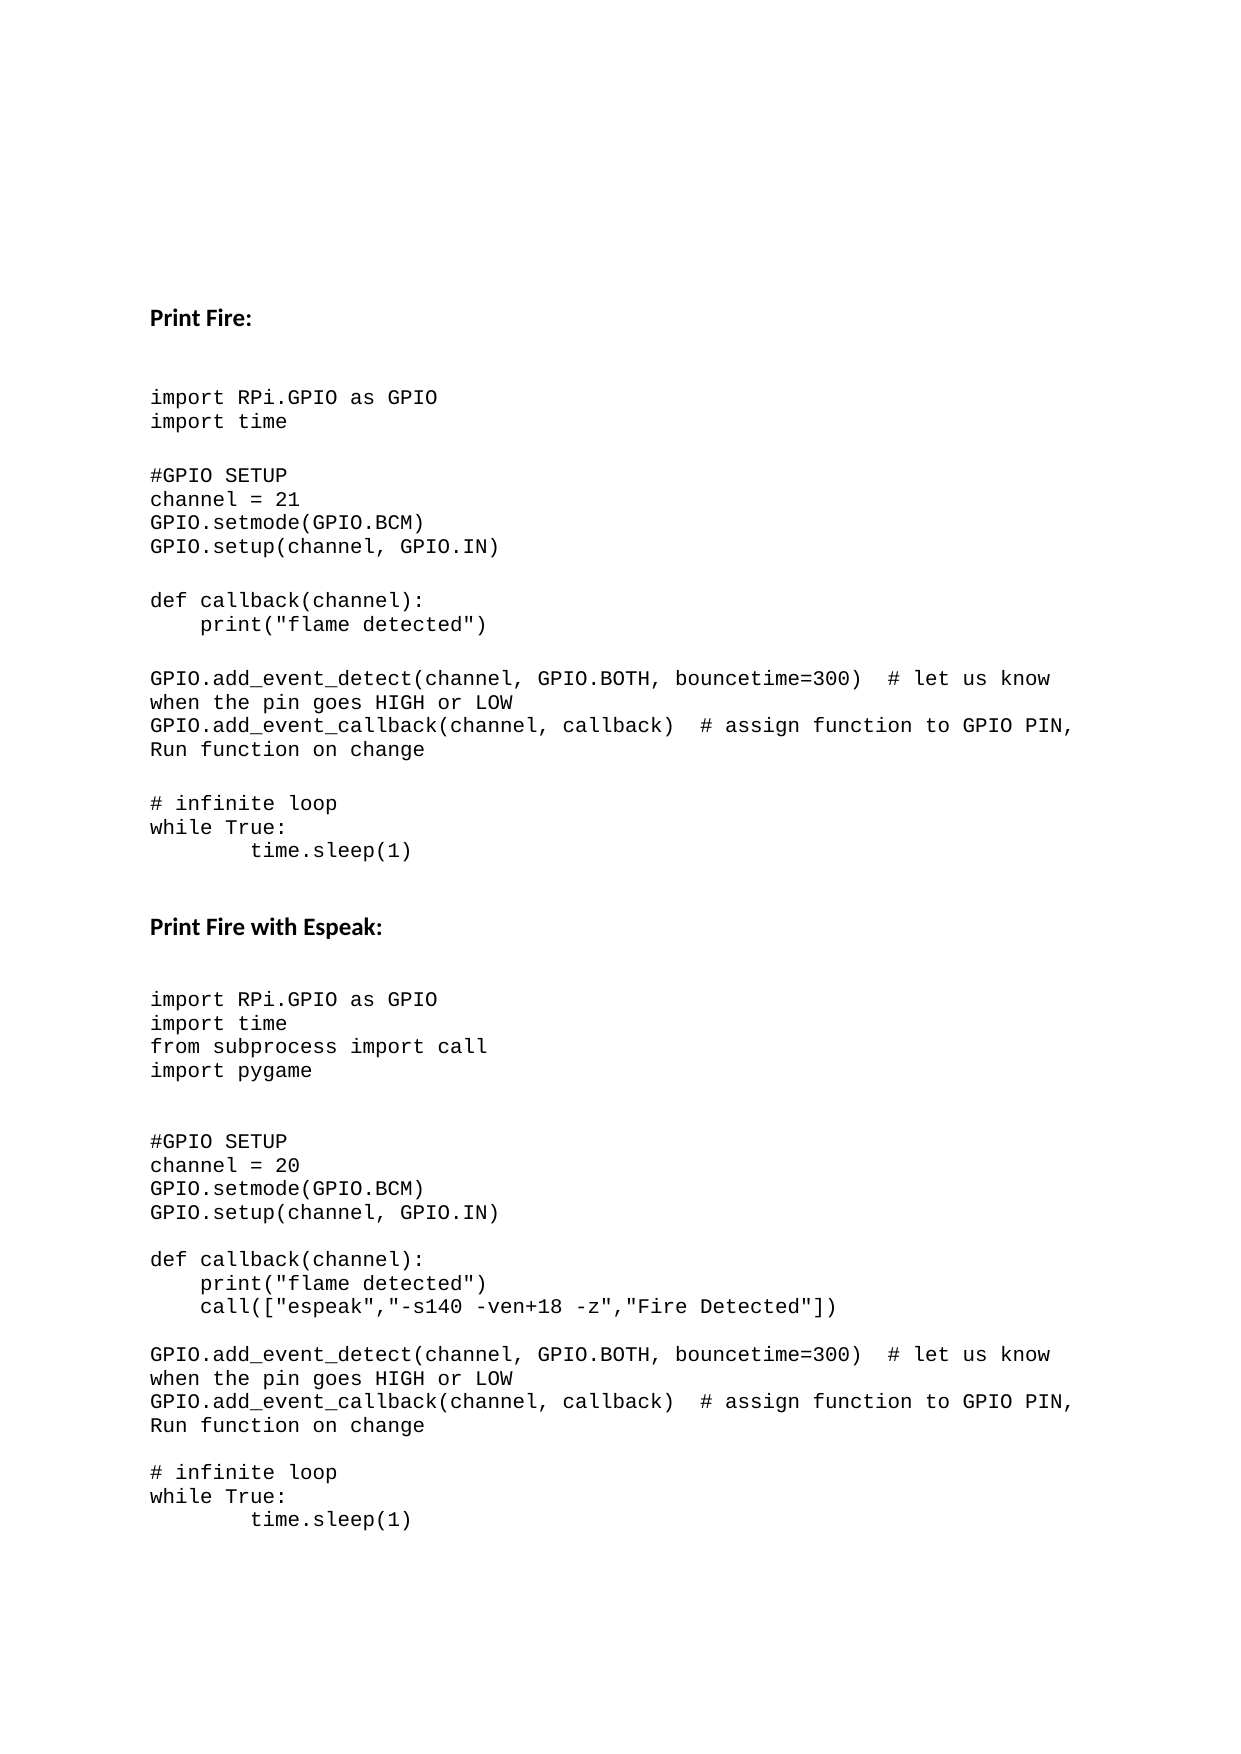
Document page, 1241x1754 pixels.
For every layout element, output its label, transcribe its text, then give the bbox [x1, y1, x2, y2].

text import time [150, 1013, 1090, 1036]
text # infinite loop [150, 1462, 1090, 1486]
text import RPi.GPIO as GPIO [150, 387, 1090, 411]
text import pygame [150, 1060, 1090, 1084]
text GPIO.add_event_callback(channel, callback) # assign function to GPIO PIN, Run function on change [150, 715, 1090, 763]
text def callback(channel): [150, 590, 1090, 614]
text channel = 21 [150, 489, 1090, 512]
text GPIO.add_event_detect(channel, GPIO.BOTH, bouncetime=300) # let us know when the pin goes HIGH or LOW [150, 1344, 1090, 1391]
text while True: [150, 817, 1090, 840]
text Print Fire: [150, 303, 1090, 333]
text from subprocess import call [150, 1036, 1090, 1060]
text Print Fire with Espeak: [150, 911, 1090, 942]
text #GPIO SETUP [150, 1131, 1090, 1155]
text call(["espeak","-s140 -ven+18 -z","Fire Detected"]) [150, 1297, 1090, 1320]
text time.sleep(1) [150, 1509, 1090, 1533]
text GPIO.setup(channel, GPIO.IN) [150, 1202, 1090, 1226]
text # infinite loop [150, 793, 1090, 817]
text #GPIO SETUP [150, 465, 1090, 489]
text print("flame detected") [150, 1273, 1090, 1297]
text time.sleep(1) [150, 840, 1090, 864]
text channel = 20 [150, 1155, 1090, 1178]
text GPIO.add_event_callback(channel, callback) # assign function to GPIO PIN, Run function on change [150, 1391, 1090, 1438]
text while True: [150, 1486, 1090, 1509]
text GPIO.add_event_detect(channel, GPIO.BOTH, bouncetime=300) # let us know when the pin goes HIGH or LOW [150, 668, 1090, 715]
text print("flame detected") [150, 614, 1090, 637]
text import RPi.GPIO as GPIO [150, 989, 1090, 1013]
text GPIO.setup(channel, GPIO.IN) [150, 536, 1090, 560]
text def callback(channel): [150, 1249, 1090, 1273]
text GPIO.setmode(GPIO.BCM) [150, 512, 1090, 536]
text import time [150, 411, 1090, 434]
text GPIO.setmode(GPIO.BCM) [150, 1178, 1090, 1202]
